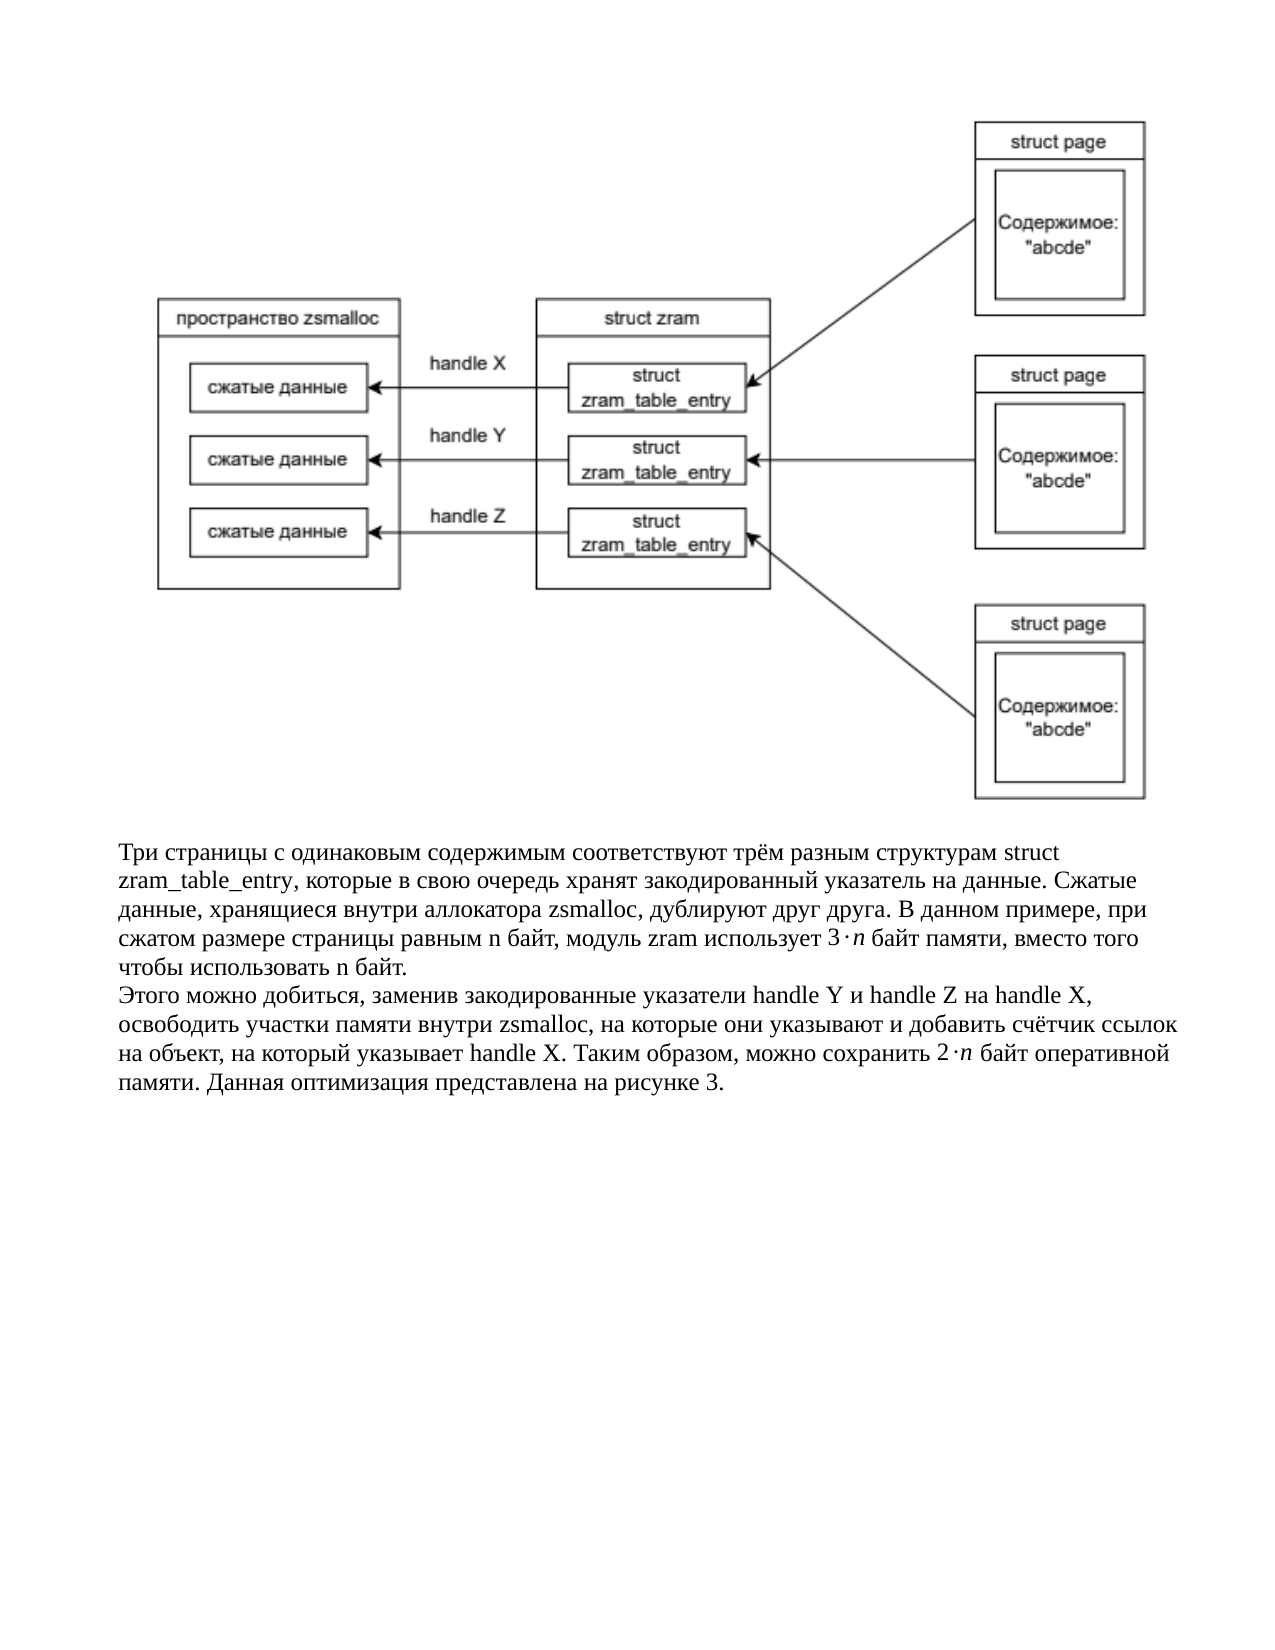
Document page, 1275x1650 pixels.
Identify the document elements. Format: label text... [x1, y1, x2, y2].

text Три страницы с одинаковым содержимым соответствуют трём разным структурам struct zram_table_entry, которые в свою очередь хранят закодированный указатель на данные. Сжатые данные, хранящиеся внутри аллокатора zsmalloc, дублируют друг друга. В данном примере, при сжатом размере страницы равным n байт, модуль zram использует байт памяти, вместо того чтобы использовать n байт. [118, 837, 1186, 981]
picture [157, 120, 1148, 805]
text Этого можно добиться, заменив закодированные указатели handle Y и handle Z на handle X, освободить участки памяти внутри zsmalloc, на которые они указывают и добавить счётчик ссылок на объект, на который указывает handle X. Таким образом, можно сохранить байт оперативной памяти. Данная оптимизация представлена на рисунке 3. [118, 981, 1186, 1096]
